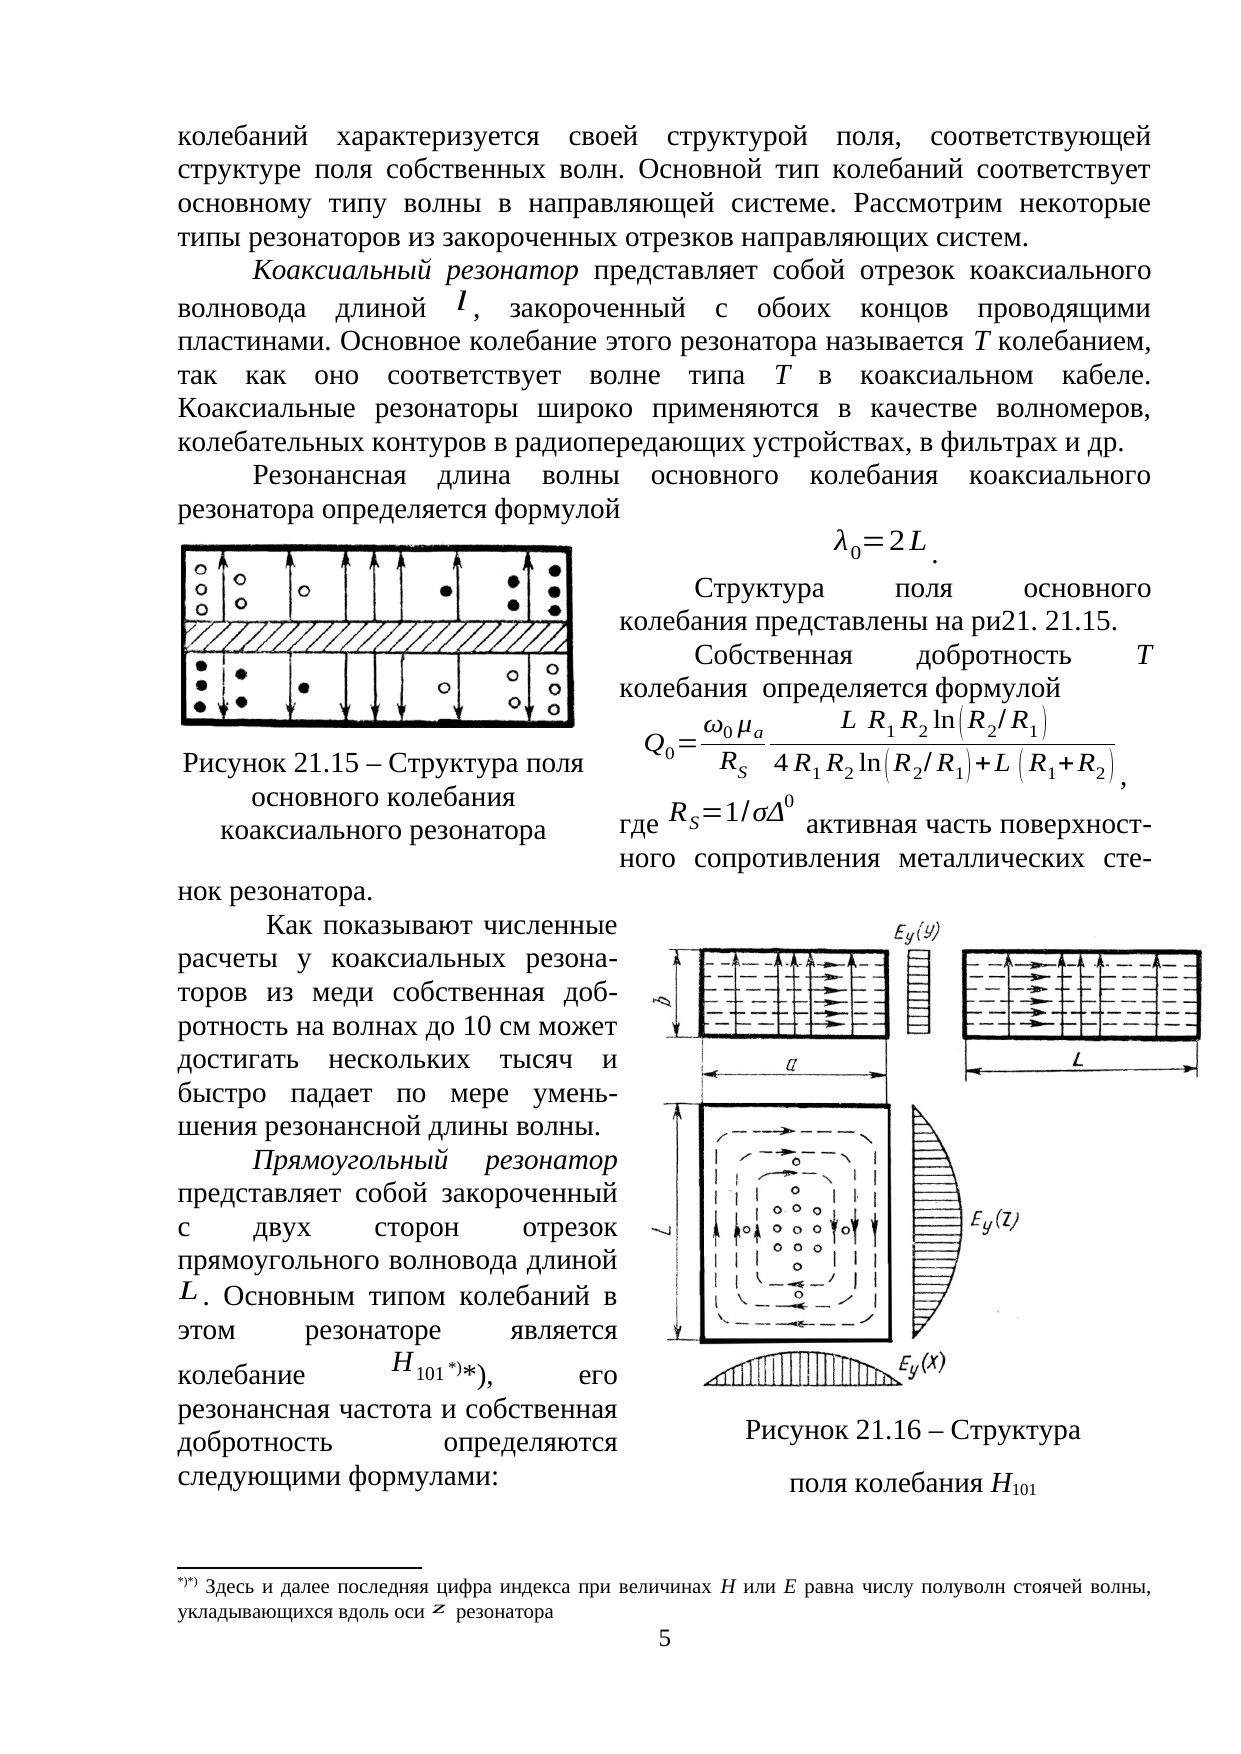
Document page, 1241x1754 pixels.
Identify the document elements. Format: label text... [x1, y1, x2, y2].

text где активная часть поверхностного сопротивления металлических стенок резонатора. [177, 792, 1152, 907]
picture [174, 535, 579, 735]
text Коаксиальный резонатор представляет собой отрезок коаксиального волновода длиной , закороченный с обоих концов проводящими пластинами. Основное колебание этого резонатора называется Т колебанием, так как оно соответствует волне типа Т в коаксиальном кабеле. Коаксиальные резонаторы широко применяются в качестве волномеров, колебательных контуров в радиопередающих устройствах, в фильтрах и др. [177, 252, 1152, 457]
picture [636, 911, 1207, 1405]
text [177, 118, 1152, 252]
text Как показывают численные расчеты у коаксиальных резонаторов из меди собственная добротность на волнах до может достигать нескольких тысяч и быстро падает по мере уменьшения резонансной длины волны. [177, 907, 1152, 1142]
text . [177, 524, 1152, 570]
text , [177, 704, 1152, 792]
text Прямоугольный резонатор представляет собой закороченный с двух сторон отрезок прямоугольного волновода длиной . Основным типом колебаний в этом резонаторе является колебание *), его резонансная частота и собственная добротность определяются следующими формулами: [177, 1142, 1152, 1491]
text Собственная добротность Т колебания определяется формулой [579, 637, 1152, 704]
text Резонансная длина волны основного колебания коаксиального резонатора определяется формулой [177, 457, 1152, 524]
text Структура поля основного колебания представлены на ри21. 21.15. [579, 570, 1152, 637]
